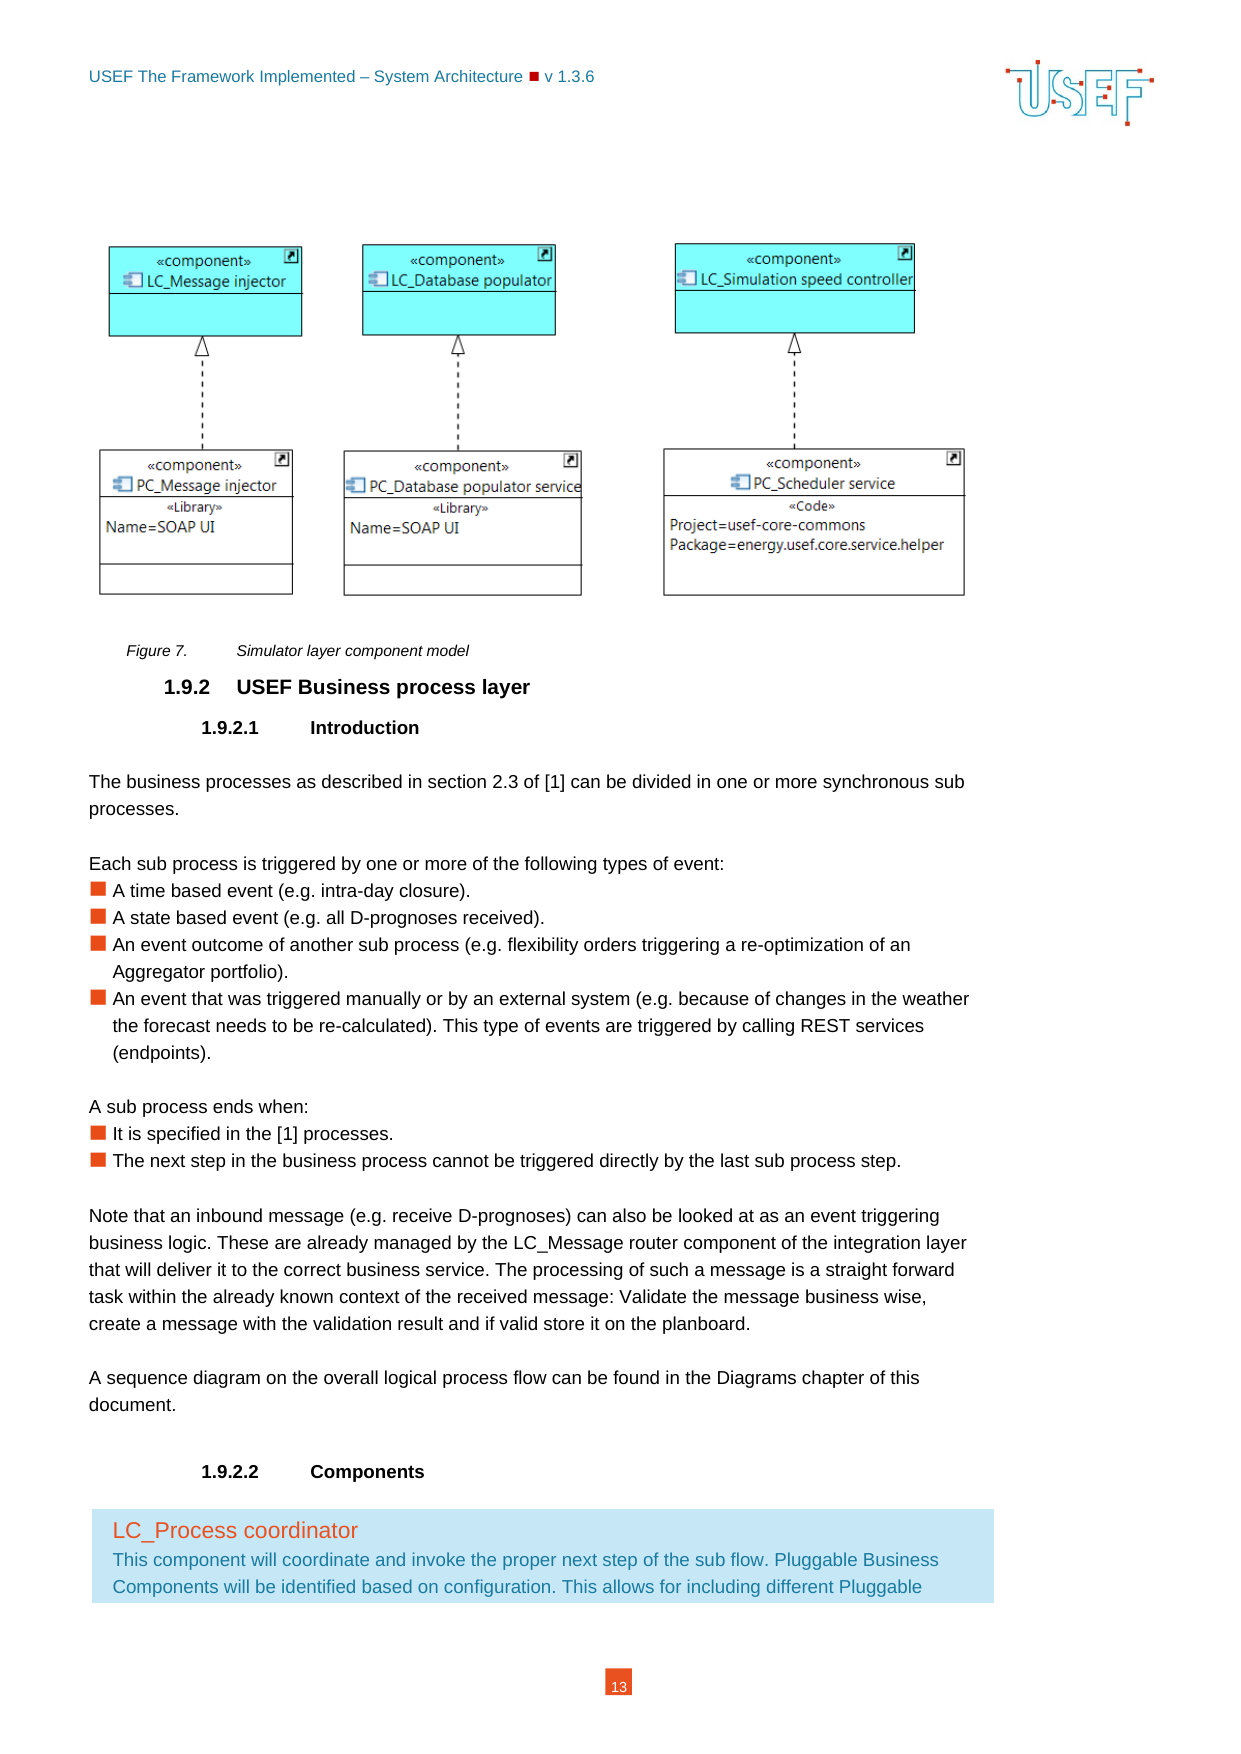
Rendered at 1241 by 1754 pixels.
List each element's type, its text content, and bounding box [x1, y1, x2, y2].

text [96, 1538, 991, 1600]
subtitle Introduction [201, 711, 974, 738]
picture [1004, 59, 1155, 127]
text A sub process ends when: [89, 1091, 974, 1118]
list An event outcome of another sub process (e.g. flexibility orders triggering a re-optimization of an Aggregator portfolio). [89, 928, 974, 982]
subtitle LC_Process coordinator [96, 1513, 991, 1538]
subtitle Components [201, 1455, 974, 1482]
list The next step in the business process cannot be triggered directly by the last sub process step. [89, 1145, 974, 1172]
list A state based event (e.g. all D-prognoses received). [89, 901, 974, 928]
list It is specified in the [1] processes. [89, 1118, 974, 1145]
picture [89, 1124, 107, 1141]
picture [89, 1151, 107, 1168]
picture [89, 907, 107, 925]
picture [88, 236, 975, 606]
text Note that an inbound message (e.g. receive D-prognoses) can also be looked at as an event triggering business logic. These are already managed by the LC_Message router component of the integration layer that will deliver it to the correct business service. The processing of such a message is a straight forward task within the already known context of the received message: Validate the message business wise, create a message with the validation result and if valid store it on the planboard. [89, 1199, 974, 1334]
picture [89, 880, 107, 897]
text Simulator layer component model [126, 632, 974, 659]
subtitle USEF Business process layer [164, 672, 974, 699]
list A time based event (e.g. intra-day closure). [89, 874, 974, 901]
list An event that was triggered manually or by an external system (e.g. because of changes in the weather the forecast needs to be re-calculated). This type of events are triggered by calling REST services (endpoints). [89, 982, 974, 1063]
text The business processes as described in section 2.3 of [1] can be divided in one or more synchronous sub processes. [89, 766, 974, 820]
picture [89, 934, 107, 952]
picture [89, 988, 107, 1006]
text A sequence diagram on the overall logical process flow can be found in the Diagrams chapter of this document. [89, 1361, 974, 1416]
text Each sub process is triggered by one or more of the following types of event: [89, 847, 974, 874]
